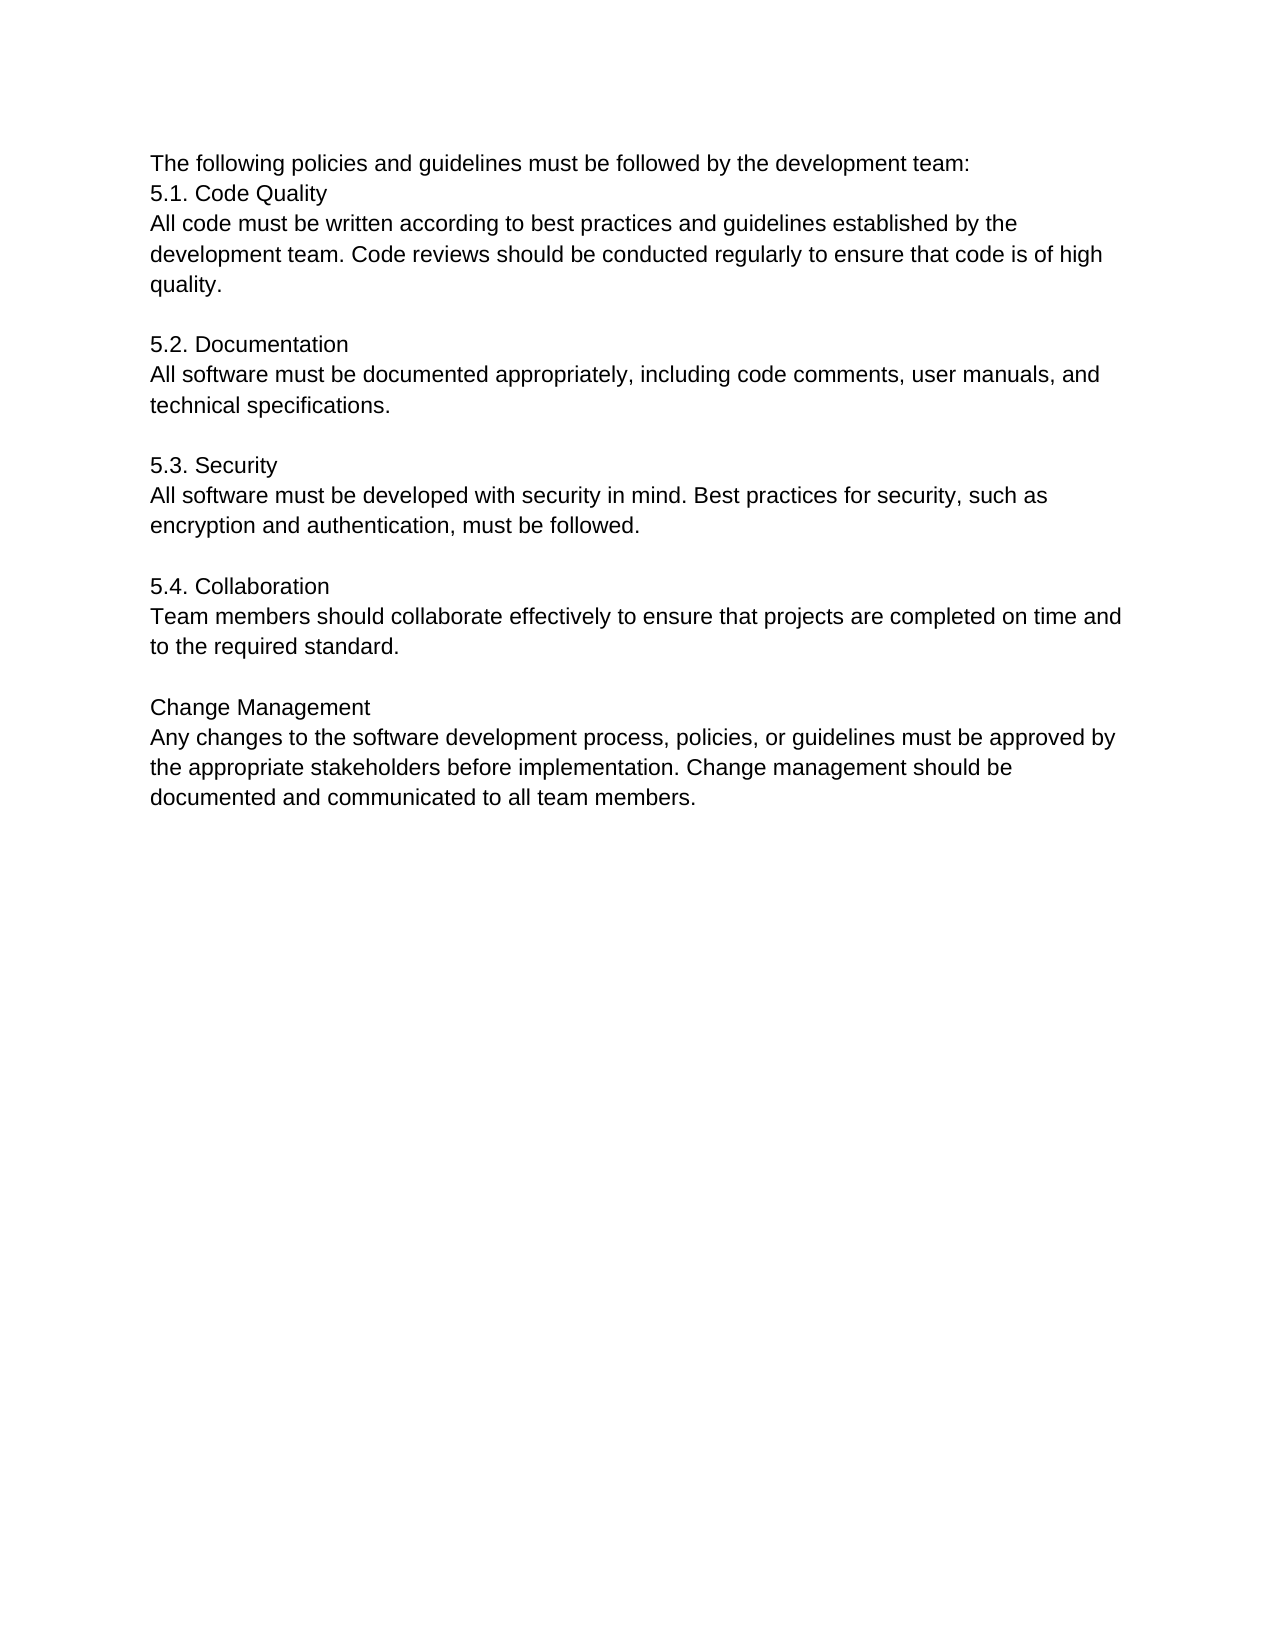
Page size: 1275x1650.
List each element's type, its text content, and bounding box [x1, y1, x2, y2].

text All code must be written according to best practices and guidelines established by the development team. Code reviews should be conducted regularly to ensure that code is of high quality. [150, 210, 1125, 297]
text 5.4. Collaboration [150, 573, 1125, 599]
text Change Management [150, 694, 1125, 720]
text 5.1. Code Quality [150, 180, 1125, 207]
text The following policies and guidelines must be followed by the development team: [150, 150, 1125, 176]
text Team members should collaborate effectively to ensure that projects are completed on time and to the required standard. [150, 603, 1125, 660]
text All software must be documented appropriately, including code comments, user manuals, and technical specifications. [150, 361, 1125, 418]
text All software must be developed with security in mind. Best practices for security, such as encryption and authentication, must be followed. [150, 482, 1125, 539]
text 5.3. Security [150, 452, 1125, 478]
text Any changes to the software development process, policies, or guidelines must be approved by the appropriate stakeholders before implementation. Change management should be documented and communicated to all team members. [150, 724, 1125, 811]
text 5.2. Documentation [150, 331, 1125, 358]
